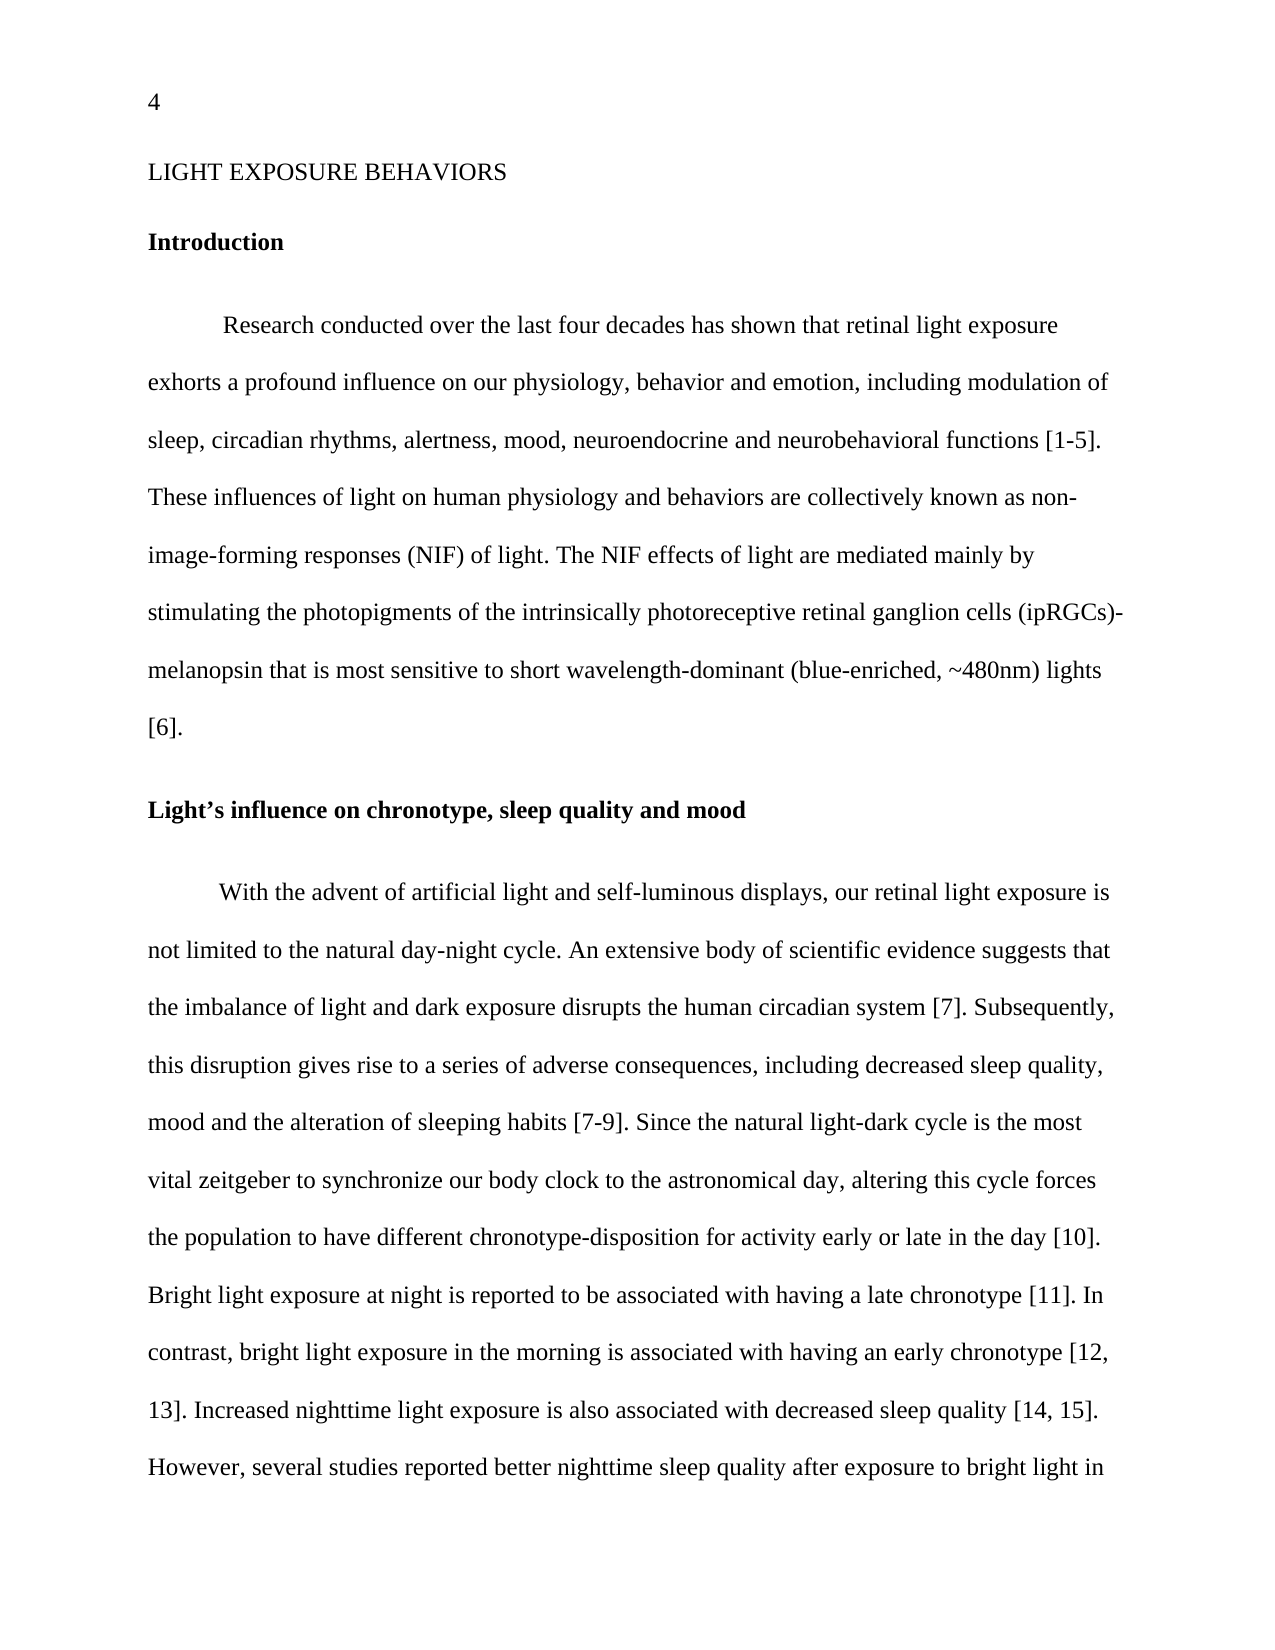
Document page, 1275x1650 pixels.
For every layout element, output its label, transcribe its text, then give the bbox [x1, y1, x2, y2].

subtitle Light’s influence on chronotype, sleep quality and mood [148, 795, 1127, 824]
subtitle Introduction [148, 227, 1127, 256]
text Research conducted over the last four decades has shown that retinal light exposure exhorts a profound influence on our physiology, behavior and emotion, including modulation of sleep, circadian rhythms, alertness, mood, neuroendocrine and neurobehavioral functions [1-5]. These influences of light on human physiology and behaviors are collectively known as non-image-forming responses (NIF) of light. The NIF effects of light are mediated mainly by stimulating the photopigments of the intrinsically photoreceptive retinal ganglion cells (ipRGCs)-melanopsin that is most sensitive to short wavelength-dominant (blue-enriched, ~480nm) lights [6]. [148, 310, 1127, 741]
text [148, 877, 1127, 1481]
